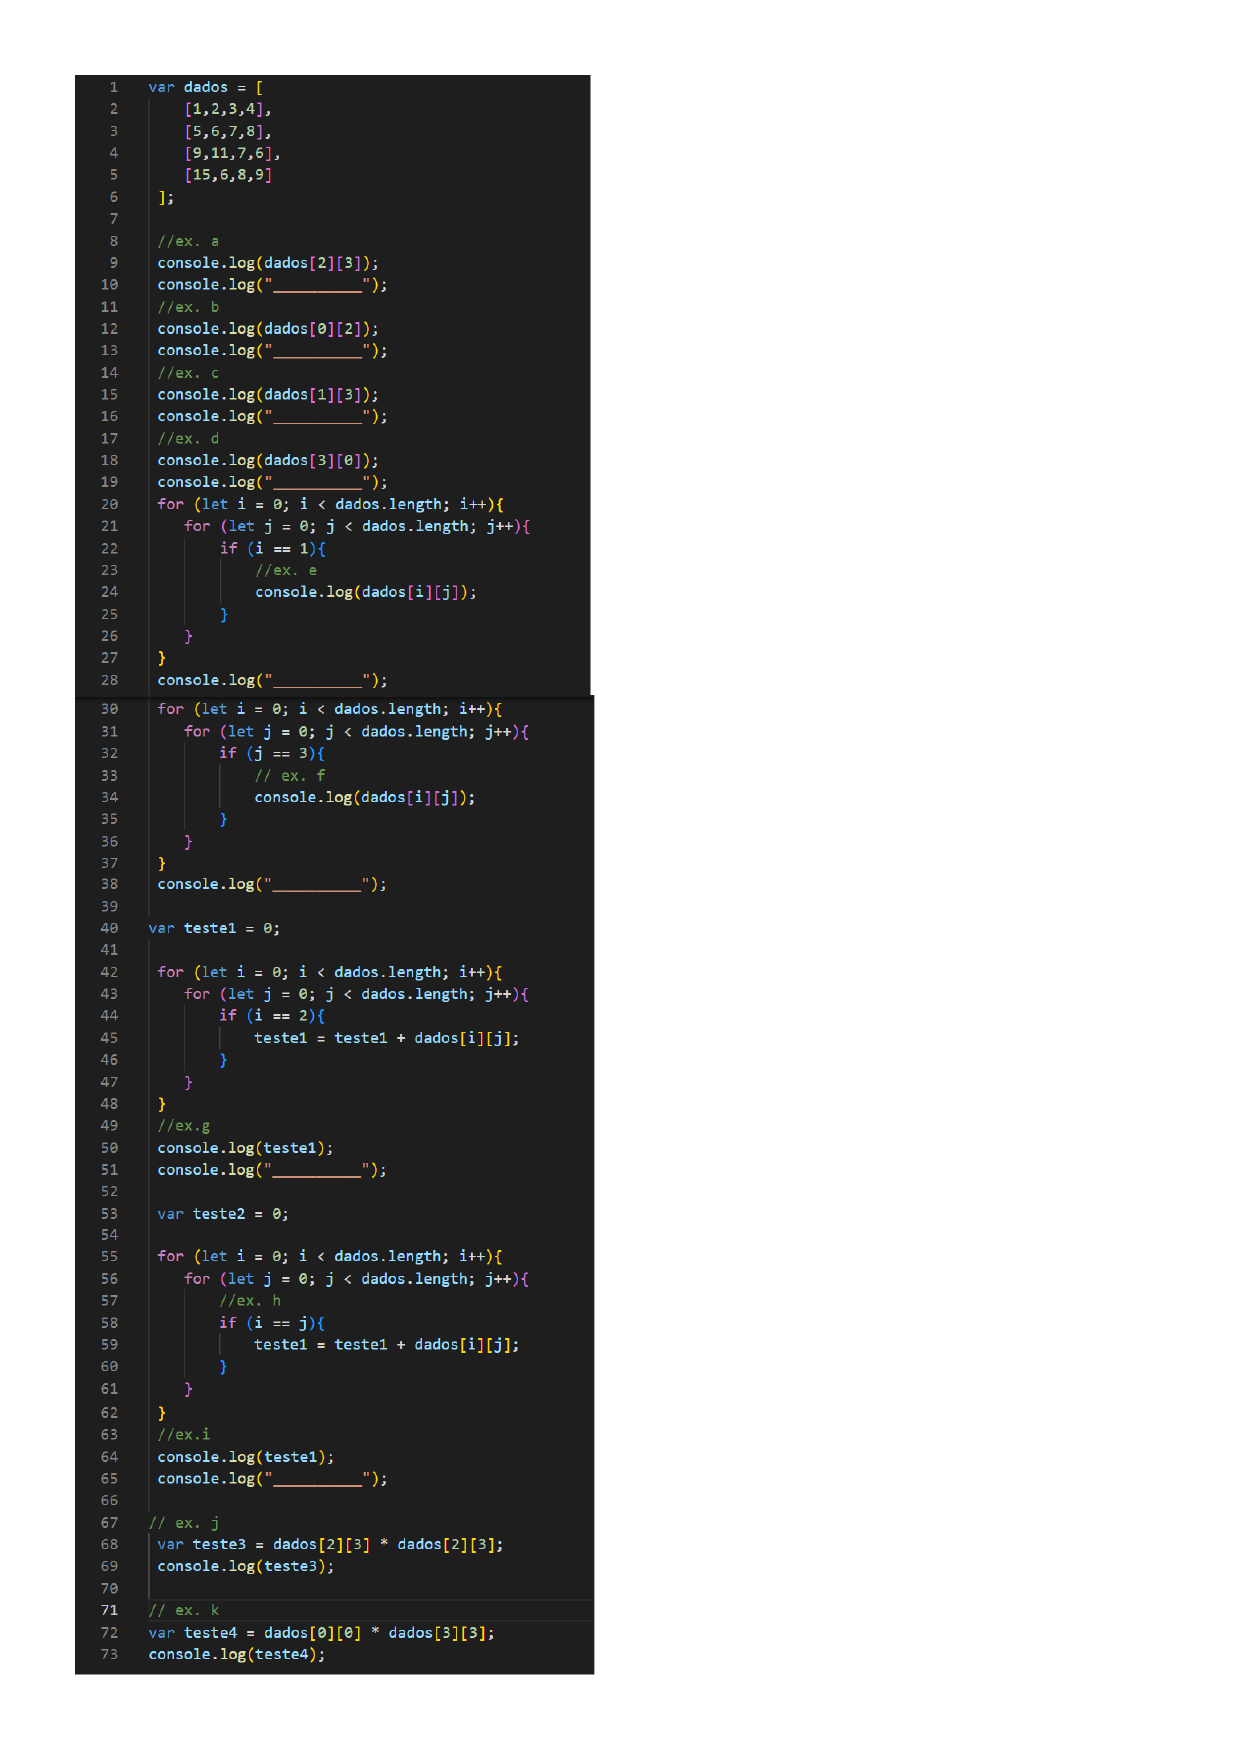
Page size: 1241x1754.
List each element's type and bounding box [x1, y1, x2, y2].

picture [75, 75, 595, 1679]
